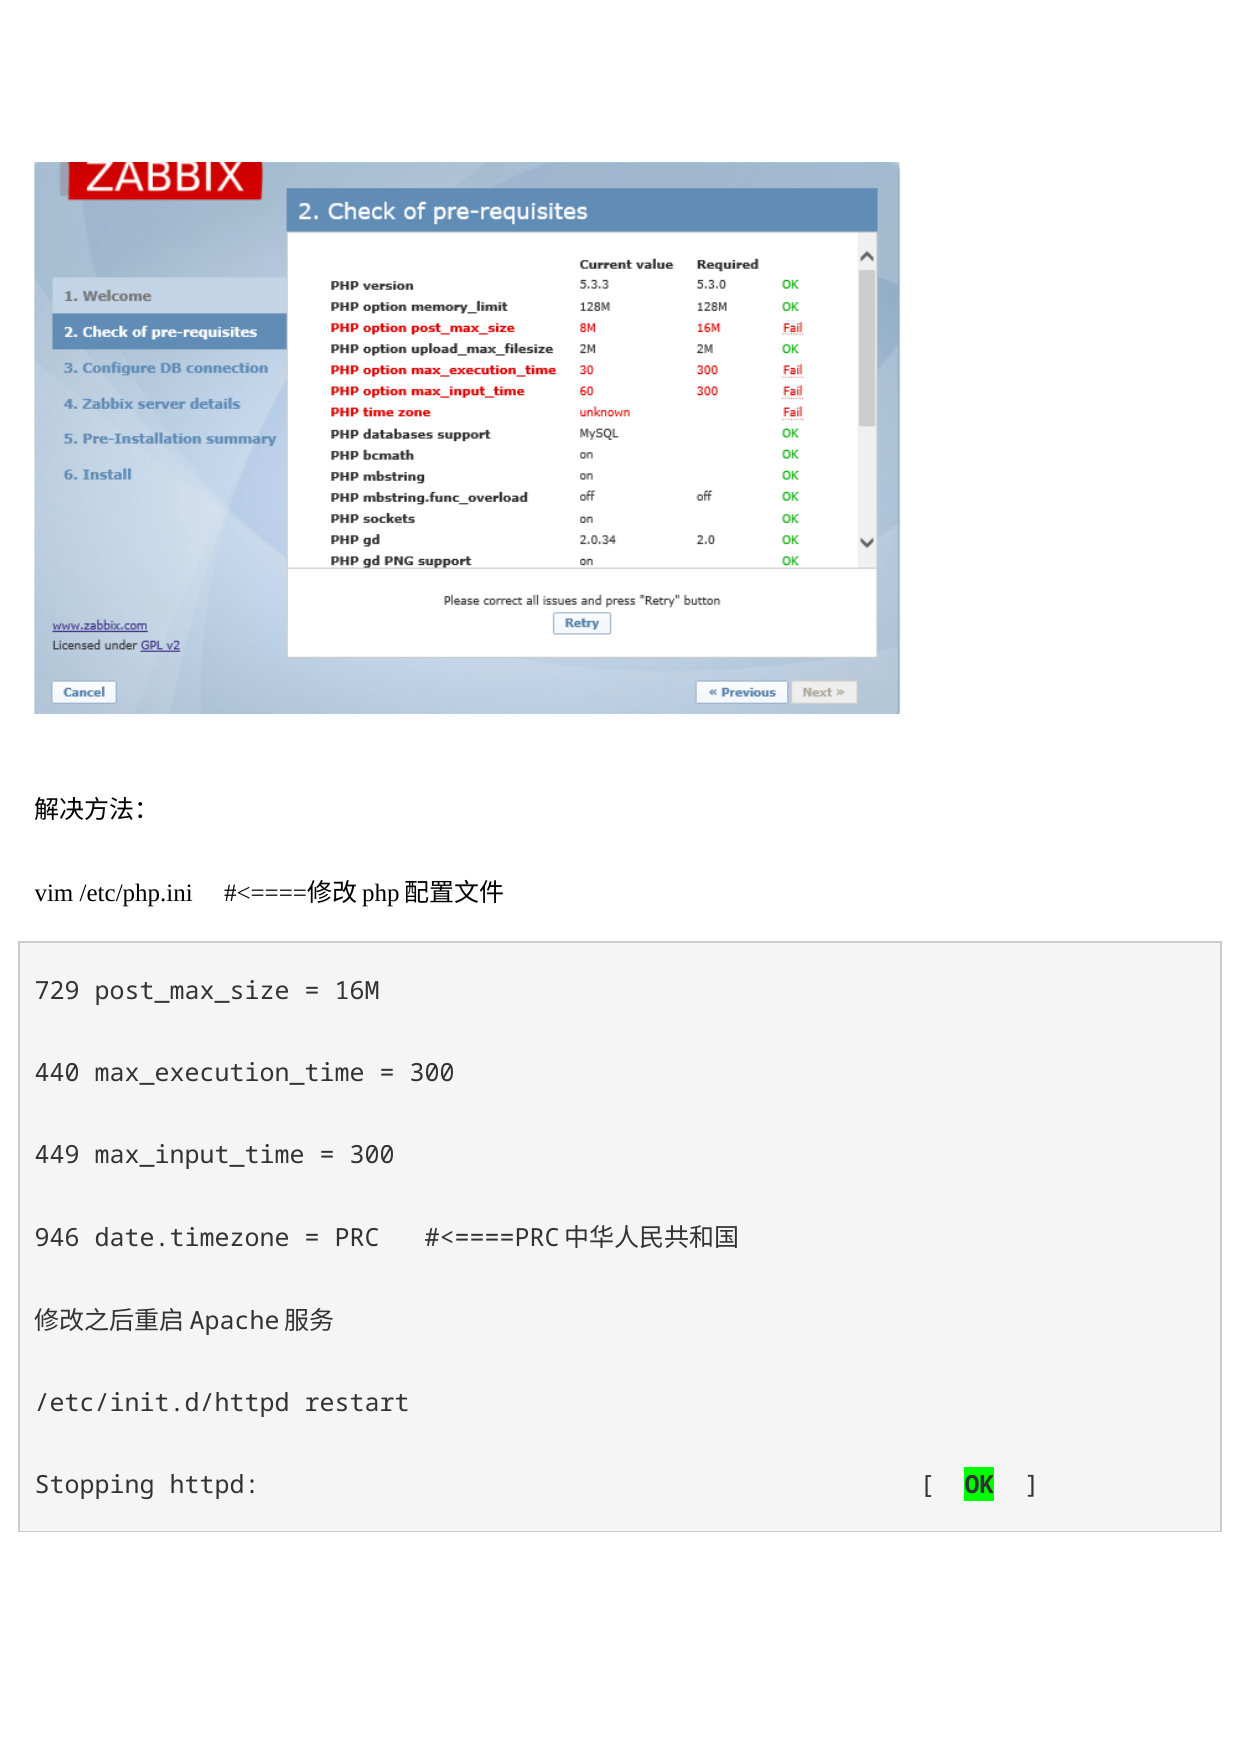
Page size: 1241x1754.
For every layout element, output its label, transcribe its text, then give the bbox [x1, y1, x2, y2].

text Stopping httpd: [ OK ] [20, 1435, 1220, 1531]
text /etc/init.d/httpd restart [20, 1353, 1220, 1434]
text 449 max_input_time = 300 [20, 1105, 1220, 1186]
text 修改之后重启Apache服务 [20, 1270, 1220, 1351]
text 946 date.timezone = PRC #<====PRC中华人民共和国 [20, 1187, 1220, 1268]
text 729 post_max_size = 16M [20, 943, 1220, 1022]
text 440 max_execution_time = 300 [20, 1023, 1220, 1104]
text vim /etc/php.ini #<====修改php配置文件 [34, 858, 1206, 923]
picture [34, 162, 900, 714]
text 解决方法： [34, 775, 1206, 840]
